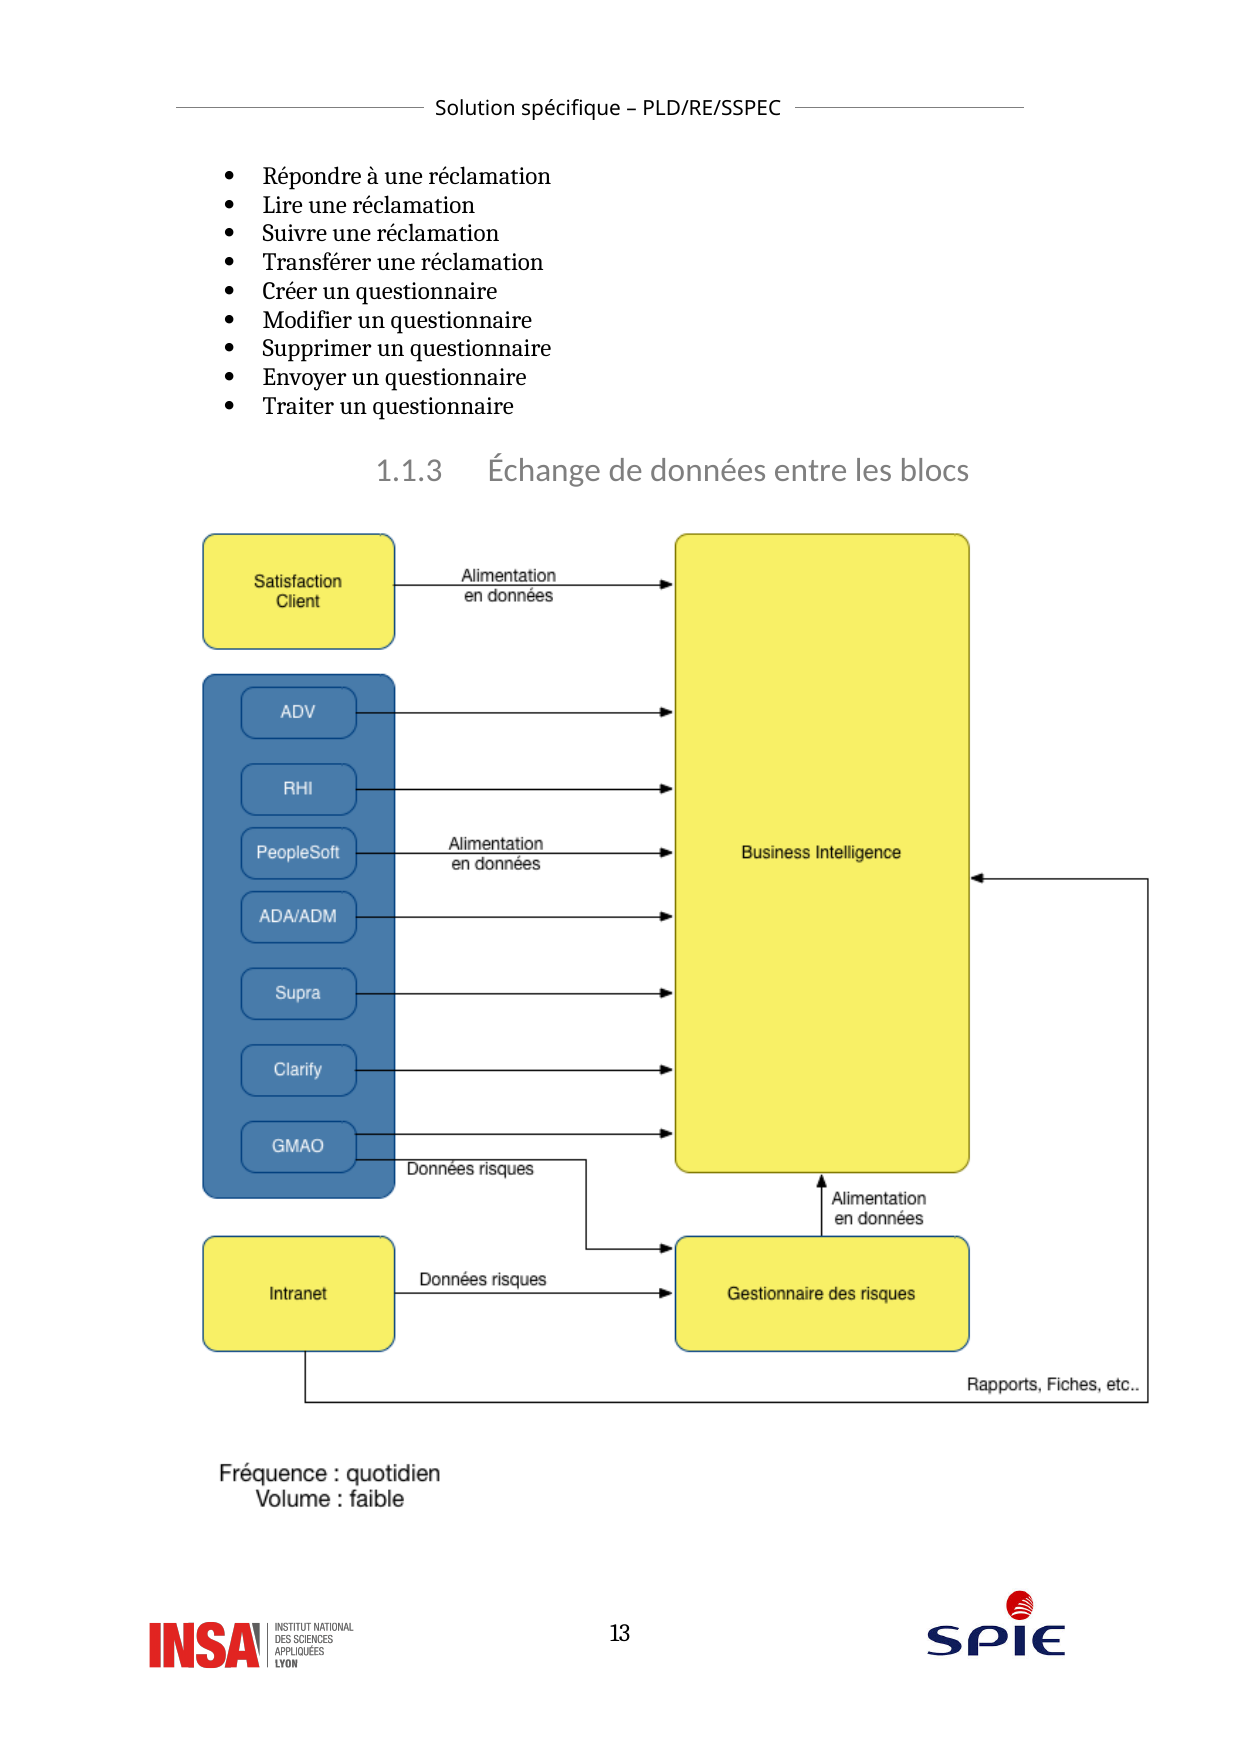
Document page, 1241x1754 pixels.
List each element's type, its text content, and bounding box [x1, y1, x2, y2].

picture [187, 518, 1163, 1531]
picture [914, 1583, 1078, 1670]
list Supprimer un questionnaire [225, 334, 1053, 363]
list Lire une réclamation [225, 191, 1053, 219]
list Envoyer un questionnaire [225, 363, 1053, 392]
list Traiter un questionnaire [225, 392, 1053, 421]
list Suivre une réclamation [225, 219, 1053, 248]
list Transférer une réclamation [225, 248, 1053, 277]
subtitle Échange de données entre les blocs [375, 449, 1053, 490]
list Modifier un questionnaire [225, 306, 1053, 334]
list Créer un questionnaire [225, 277, 1053, 306]
picture [146, 1621, 357, 1670]
list Répondre à une réclamation [225, 150, 1053, 191]
